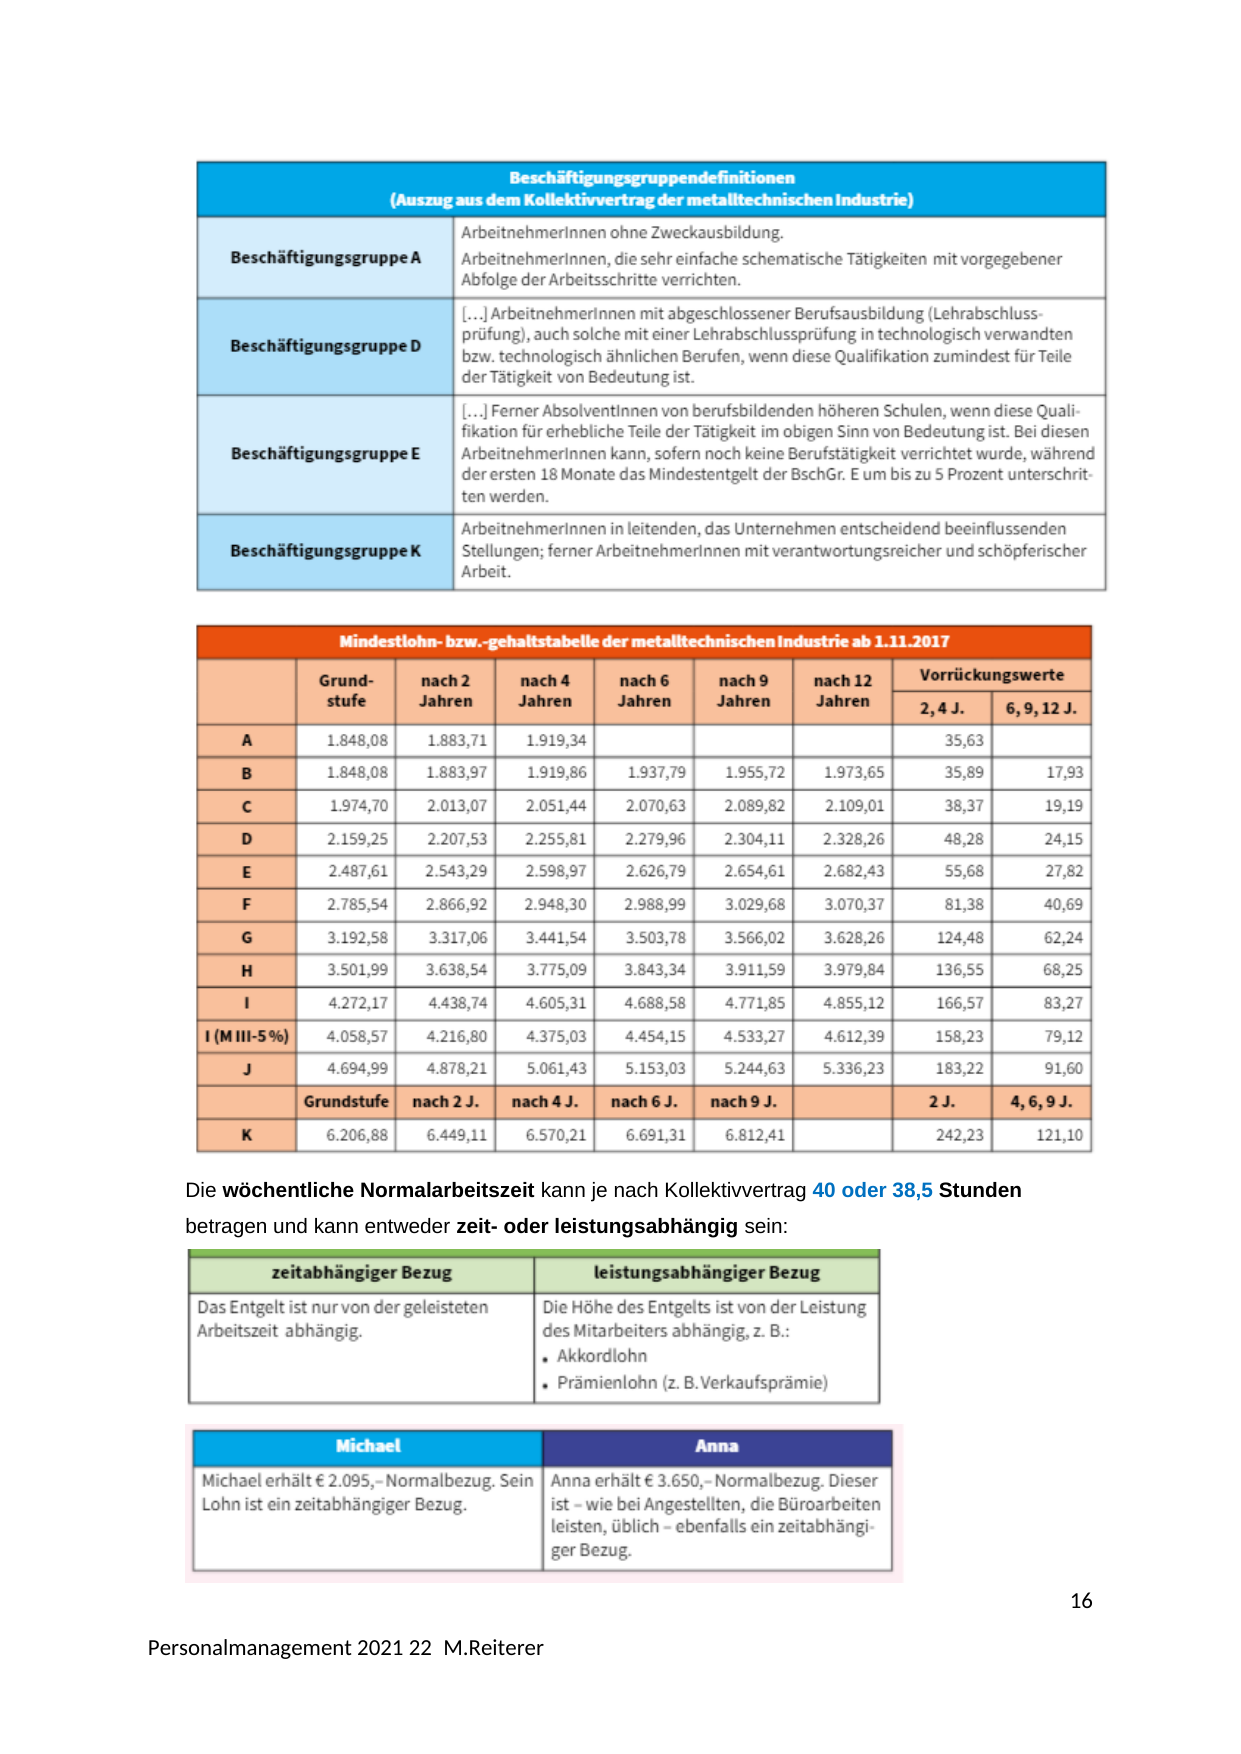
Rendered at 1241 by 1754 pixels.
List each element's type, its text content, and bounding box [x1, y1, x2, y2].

picture [185, 147, 1114, 601]
picture [185, 614, 1098, 1164]
picture [185, 1249, 887, 1411]
text Die wöchentliche Normalarbeitszeit kann je nach Kollektivvertrag 40 oder 38,5 Stunden betragen und kann entweder zeit- oder leistungsabhängig sein: [185, 1178, 1093, 1237]
picture [185, 1424, 907, 1583]
